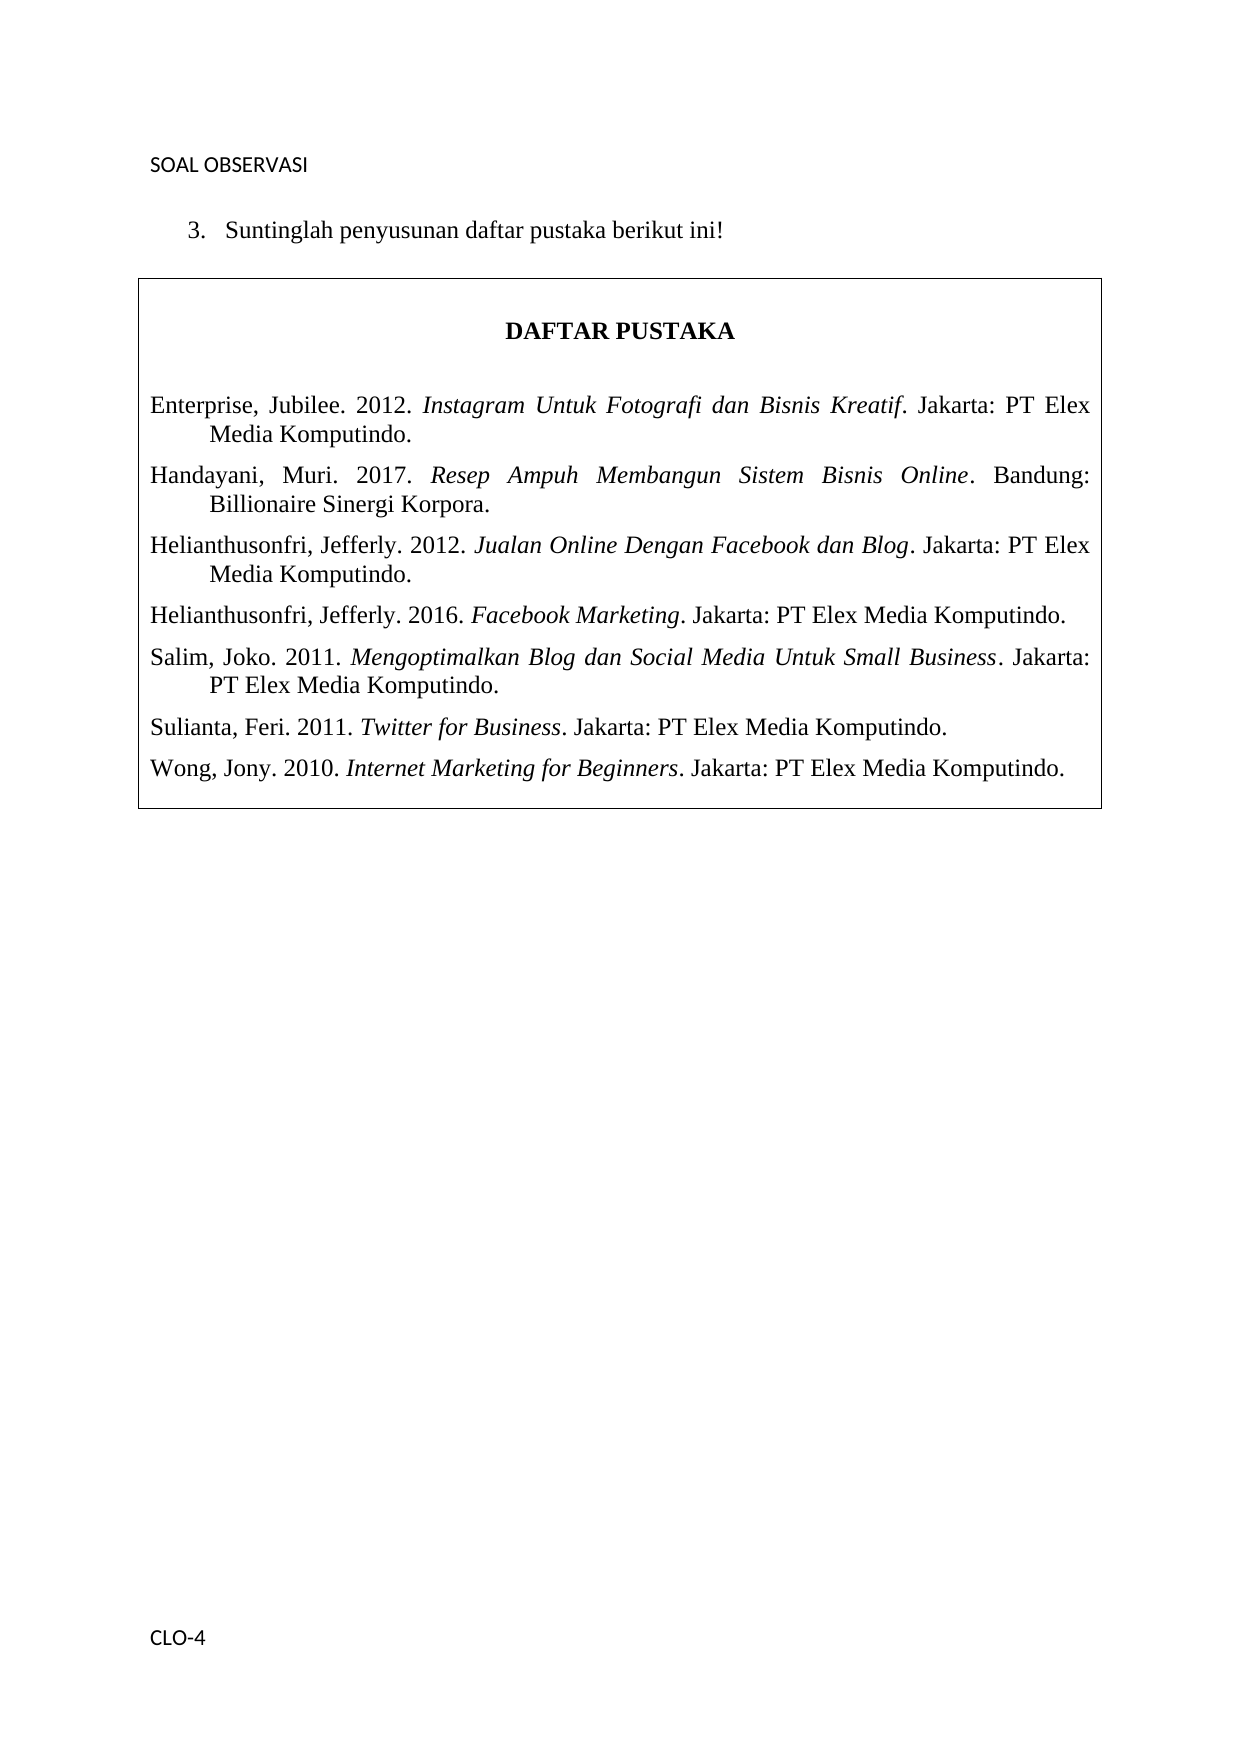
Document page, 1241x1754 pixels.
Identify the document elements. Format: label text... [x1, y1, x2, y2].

table_header DAFTAR PUSTAKA Enterprise, Jubilee. 2012. Instagram Untuk Fotografi dan Bisnis Kreatif. Jakarta: PT Elex Media Komputindo. Handayani, Muri. 2017. Resep Ampuh Membangun Sistem Bisnis Online. Bandung: Billionaire Sinergi Korpora. Helianthusonfri, Jefferly. 2012. Jualan Online Dengan Facebook dan Blog. Jakarta: PT Elex Media Komputindo. Helianthusonfri, Jefferly. 2016. Facebook Marketing. Jakarta: PT Elex Media Komputindo. Salim, Joko. 2011. Mengoptimalkan Blog dan Social Media Untuk Small Business. Jakarta: PT Elex Media Komputindo. Sulianta, Feri. 2011. Twitter for Business. Jakarta: PT Elex Media Komputindo. Wong, Jony. 2010. Internet Marketing for Beginners. Jakarta: PT Elex Media Komputindo. [139, 279, 1101, 808]
text SOAL OBSERVASI [150, 150, 1090, 178]
list Suntinglah penyusunan daftar pustaka berikut ini! [187, 215, 1090, 244]
